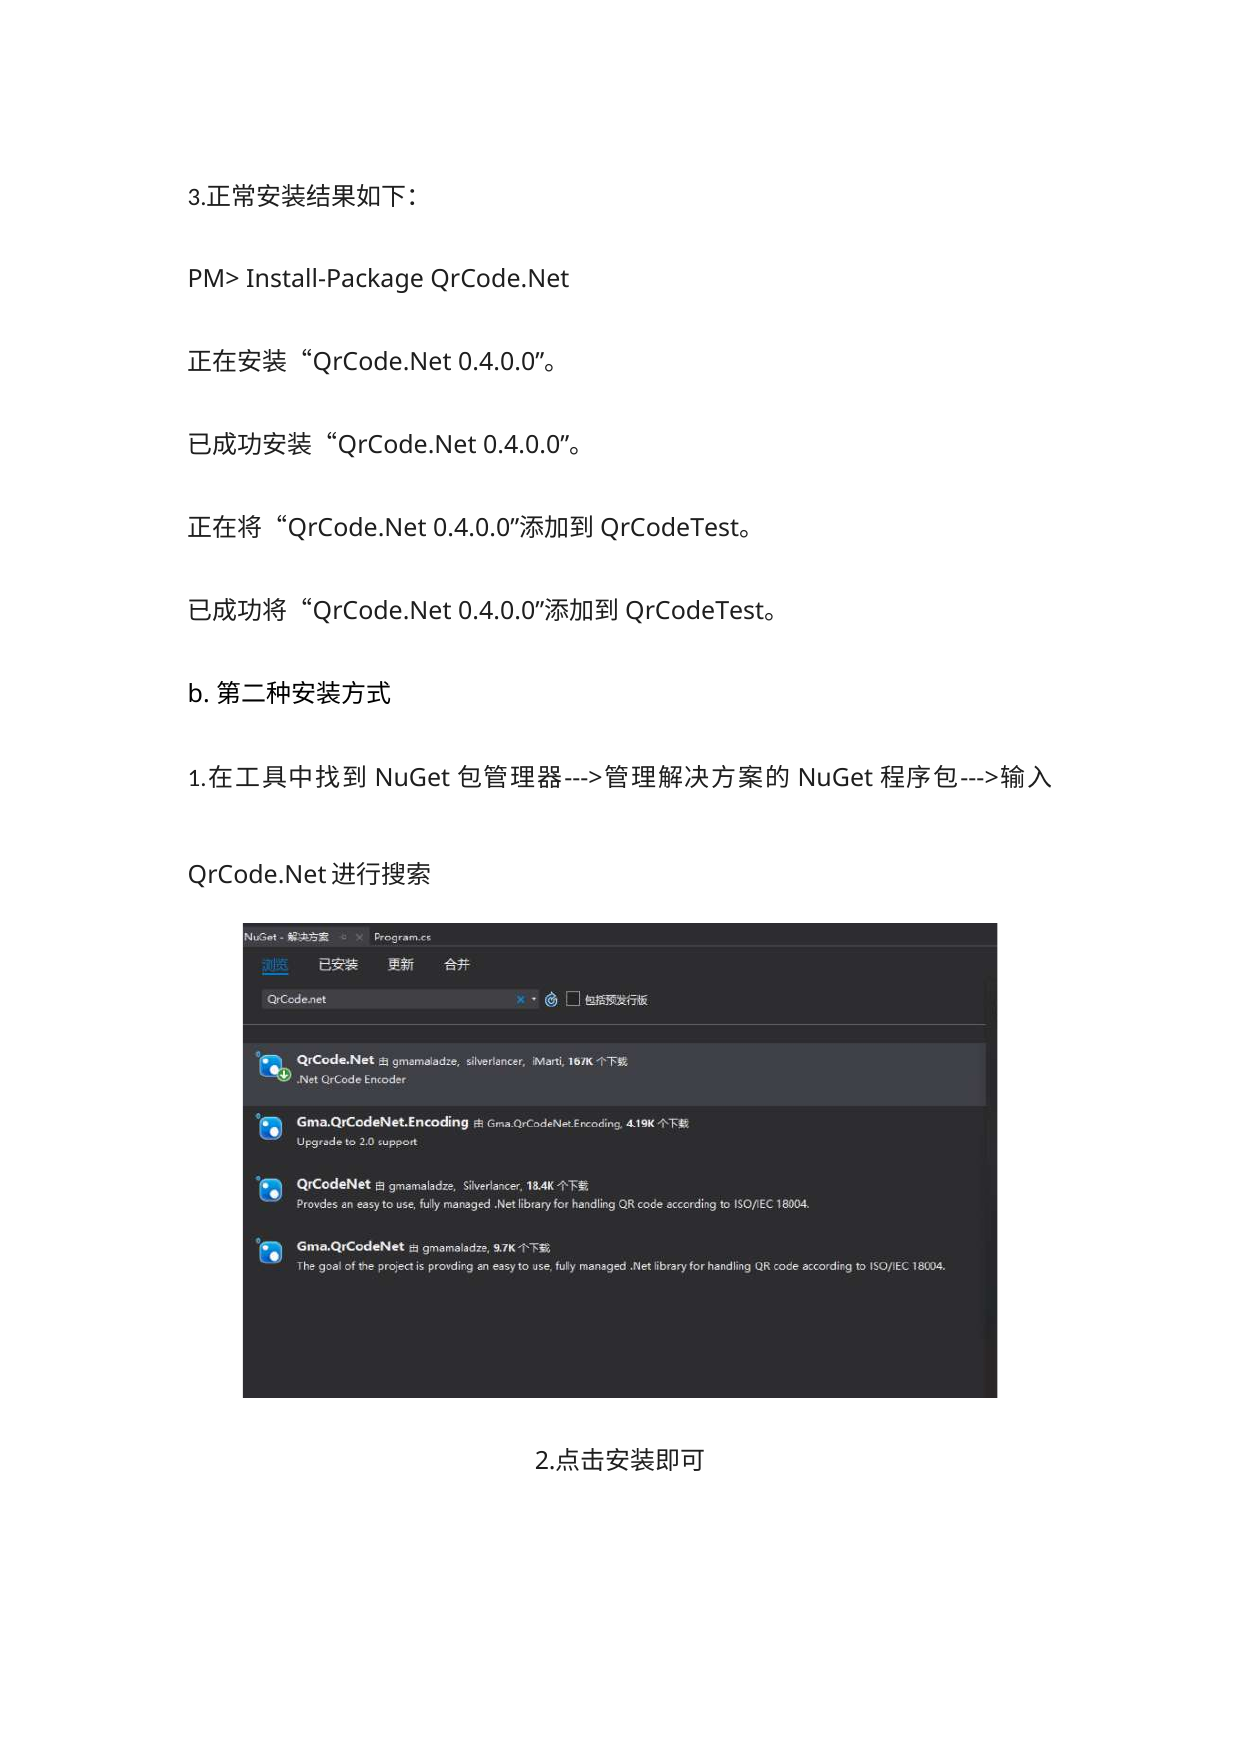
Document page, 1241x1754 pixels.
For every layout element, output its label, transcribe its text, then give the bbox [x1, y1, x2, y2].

text PM> Install-Package QrCode.Net [187, 245, 1053, 310]
text 正在将“QrCode.Net 0.4.0.0”添加到 QrCodeTest。 [187, 493, 1053, 558]
text 已成功安装“QrCode.Net 0.4.0.0”。 [187, 410, 1053, 475]
text 2.点击安装即可 [187, 1426, 1053, 1491]
text b. 第二种安装方式 [187, 659, 1053, 724]
text 已成功将“QrCode.Net 0.4.0.0”添加到 QrCodeTest。 [187, 576, 1053, 641]
picture [242, 923, 998, 1398]
text 1.在工具中找到NuGet包管理器--->管理解决方案的NuGet程序包--->输入QrCode.Net进行搜索 [187, 743, 1053, 905]
text 3.正常安装结果如下： [187, 162, 1053, 227]
text 正在安装“QrCode.Net 0.4.0.0”。 [187, 327, 1053, 392]
